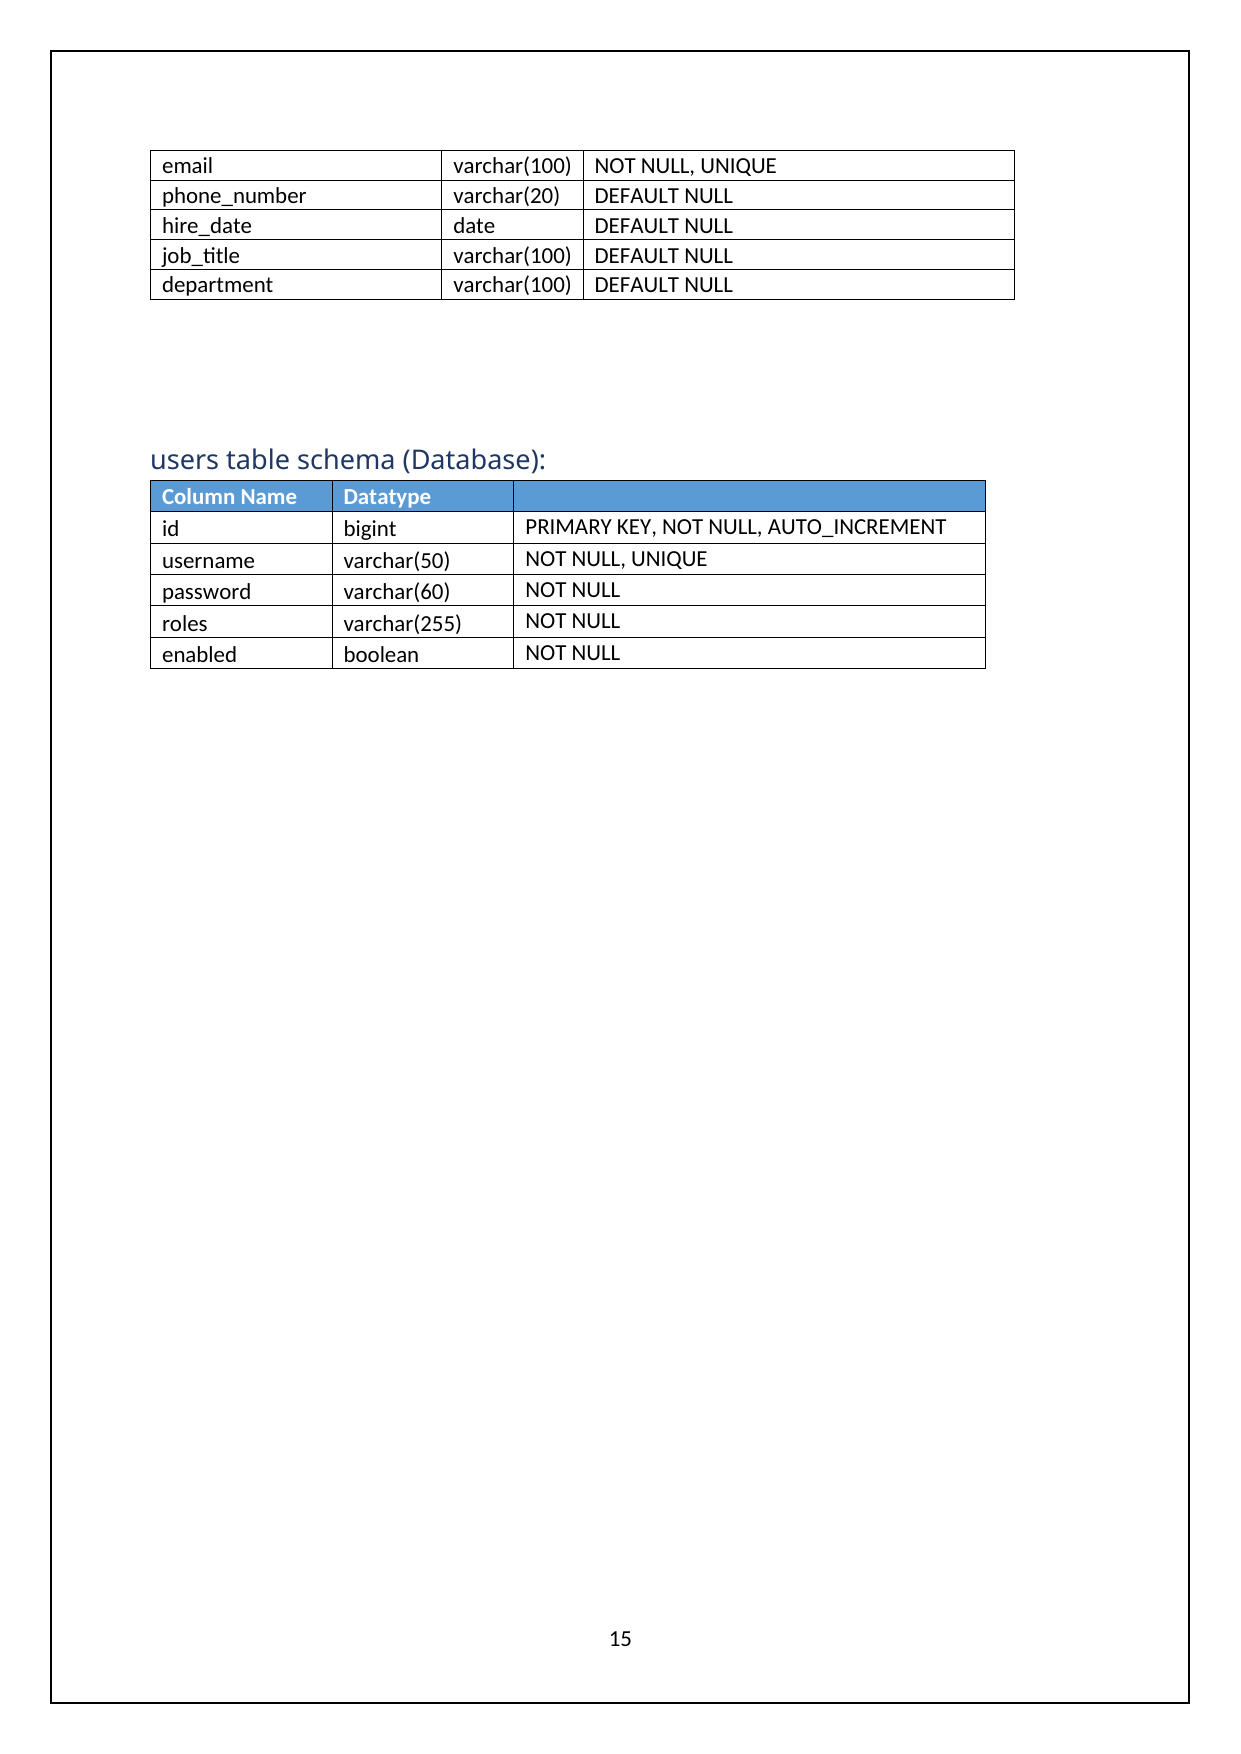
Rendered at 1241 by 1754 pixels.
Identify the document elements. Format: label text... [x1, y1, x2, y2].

table_cell NOT NULL [514, 606, 985, 637]
subtitle users table schema (Database): [150, 440, 1090, 477]
table_cell roles [151, 606, 332, 637]
table_cell password [151, 575, 332, 605]
table_cell varchar(60) [333, 575, 513, 605]
table_cell PRIMARY KEY, NOT NULL, AUTO_INCREMENT [514, 512, 985, 543]
table_cell NOT NULL [514, 575, 985, 605]
table_cell phone_number [151, 181, 441, 209]
table_header Column Name [151, 481, 332, 511]
table_cell job_title [151, 240, 441, 269]
table_cell NOT NULL, UNIQUE [584, 151, 1014, 180]
table_cell department [151, 270, 441, 298]
table_cell username [151, 544, 332, 574]
table_cell varchar(100) [442, 240, 583, 269]
table_cell DEFAULT NULL [584, 240, 1014, 269]
table_cell id [151, 512, 332, 543]
table_cell varchar(100) [442, 270, 583, 298]
table_header [514, 481, 985, 511]
table_cell varchar(100) [442, 151, 583, 180]
table_cell email [151, 151, 441, 180]
table_cell date [442, 210, 583, 239]
table_cell varchar(255) [333, 606, 513, 637]
table_cell varchar(20) [442, 181, 583, 209]
table_cell DEFAULT NULL [584, 181, 1014, 209]
table_cell DEFAULT NULL [584, 210, 1014, 239]
table_cell enabled [151, 638, 332, 668]
table_header Datatype [333, 481, 513, 511]
table_cell boolean [333, 638, 513, 668]
table_cell hire_date [151, 210, 441, 239]
table_cell varchar(50) [333, 544, 513, 574]
table_cell DEFAULT NULL [584, 270, 1014, 298]
table_cell NOT NULL [514, 638, 985, 668]
table_cell NOT NULL, UNIQUE [514, 544, 985, 574]
table_cell bigint [333, 512, 513, 543]
